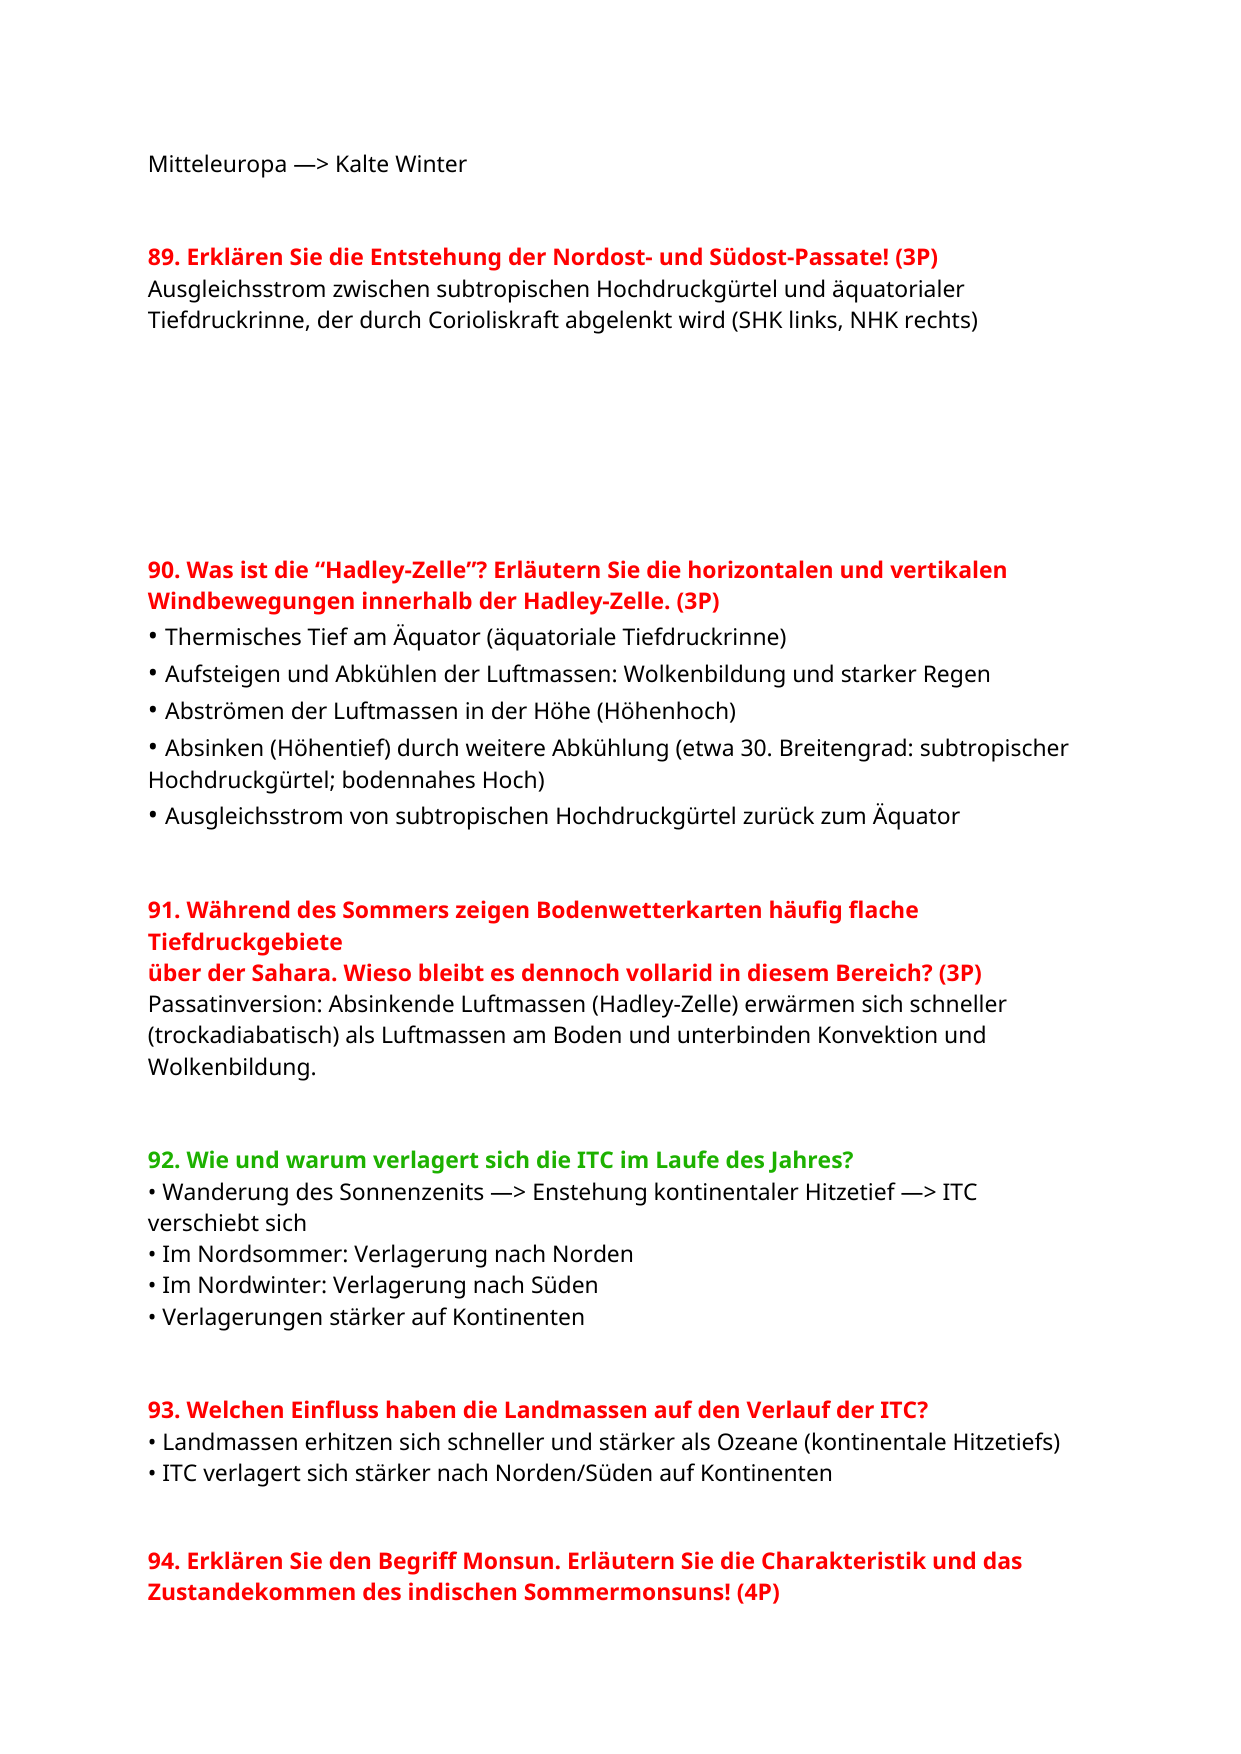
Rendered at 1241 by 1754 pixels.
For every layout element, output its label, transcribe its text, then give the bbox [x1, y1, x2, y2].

text verschiebt sich [148, 1207, 1093, 1238]
text Tiefdruckrinne, der durch Corioliskraft abgelenkt wird (SHK links, NHK rechts) [148, 304, 1093, 335]
text Mitteleuropa —> Kalte Winter [148, 148, 1093, 179]
text • Landmassen erhitzen sich schneller und stärker als Ozeane (kontinentale Hitzetiefs) [148, 1426, 1093, 1457]
text (trockadiabatisch) als Luftmassen am Boden und unterbinden Konvektion und [148, 1019, 1093, 1051]
text über der Sahara. Wieso bleibt es dennoch vollarid in diesem Bereich? (3P) [148, 957, 1093, 988]
text Ausgleichsstrom zwischen subtropischen Hochdruckgürtel und äquatorialer [148, 273, 1093, 304]
text • Abströmen der Luftmassen in der Höhe (Höhenhoch) [148, 690, 1093, 727]
text Zustandekommen des indischen Sommermonsuns! (4P) [148, 1576, 1093, 1608]
text Hochdruckgürtel; bodennahes Hoch) [148, 764, 1093, 795]
text Wolkenbildung. [148, 1051, 1093, 1082]
text • Verlagerungen stärker auf Kontinenten [148, 1301, 1093, 1332]
text • ITC verlagert sich stärker nach Norden/Süden auf Kontinenten [148, 1457, 1093, 1488]
text 94. Erklären Sie den Begriff Monsun. Erläutern Sie die Charakteristik und das [148, 1545, 1093, 1576]
text • Im Nordsommer: Verlagerung nach Norden [148, 1238, 1093, 1269]
text • Ausgleichsstrom von subtropischen Hochdruckgürtel zurück zum Äquator [148, 795, 1093, 832]
text • Thermisches Tief am Äquator (äquatoriale Tiefdruckrinne) [148, 616, 1093, 653]
text 89. Erklären Sie die Entstehung der Nordost- und Südost-Passate! (3P) [148, 241, 1093, 273]
text 92. Wie und warum verlagert sich die ITC im Laufe des Jahres? [148, 1144, 1093, 1176]
text 90. Was ist die “Hadley-Zelle”? Erläutern Sie die horizontalen und vertikalen [148, 554, 1093, 585]
text • Wanderung des Sonnenzenits —> Enstehung kontinentaler Hitzetief —> ITC [148, 1176, 1093, 1207]
text 91. Während des Sommers zeigen Bodenwetterkarten häufig flache Tiefdruckgebiete [148, 894, 1093, 957]
text Windbewegungen innerhalb der Hadley-Zelle. (3P) [148, 585, 1093, 616]
text Passatinversion: Absinkende Luftmassen (Hadley-Zelle) erwärmen sich schneller [148, 988, 1093, 1019]
text • Absinken (Höhentief) durch weitere Abkühlung (etwa 30. Breitengrad: subtropischer [148, 727, 1093, 764]
text • Im Nordwinter: Verlagerung nach Süden [148, 1269, 1093, 1301]
text • Aufsteigen und Abkühlen der Luftmassen: Wolkenbildung und starker Regen [148, 653, 1093, 690]
text 93. Welchen Einfluss haben die Landmassen auf den Verlauf der ITC? [148, 1394, 1093, 1426]
